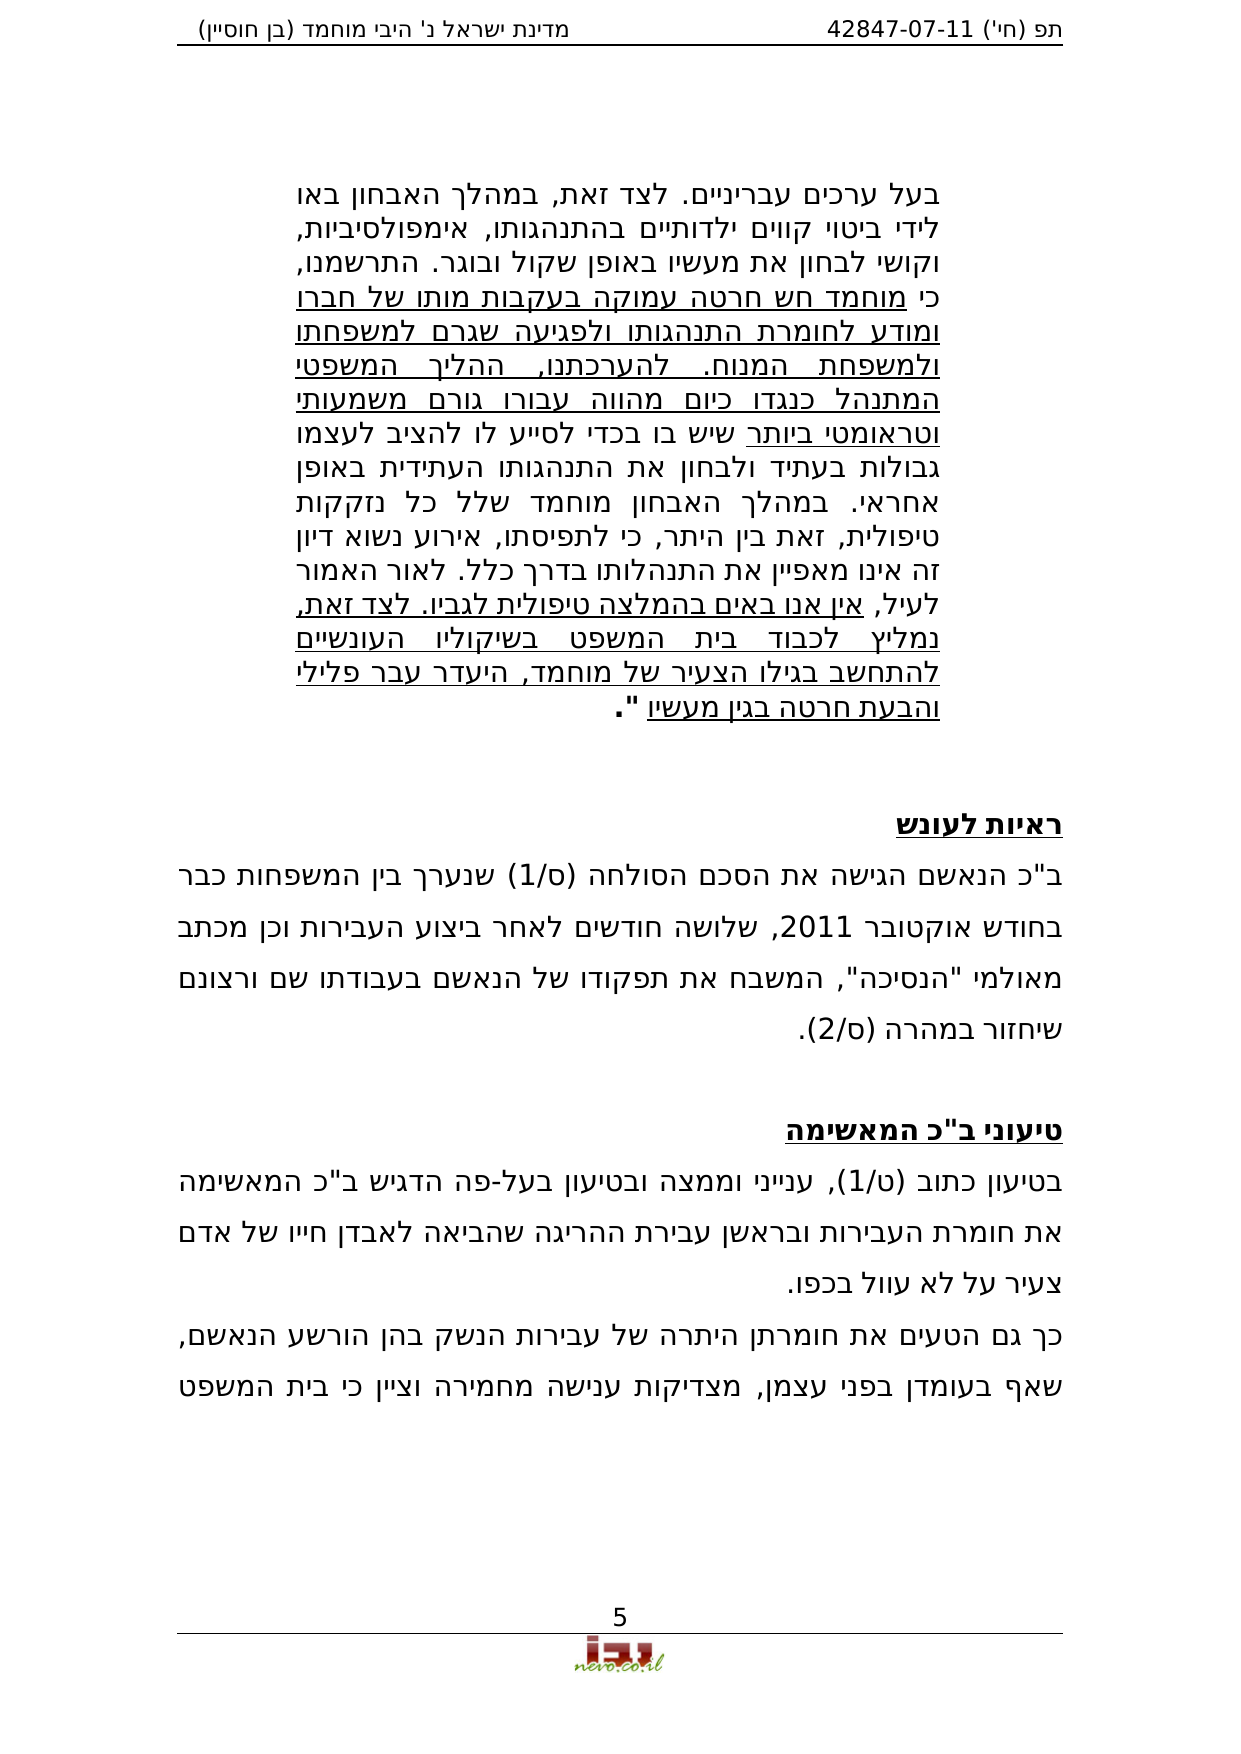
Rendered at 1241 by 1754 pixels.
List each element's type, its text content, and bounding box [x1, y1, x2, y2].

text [295, 177, 940, 343]
text ראיות לעונש [177, 808, 1063, 842]
text בטיעון כתוב (ט/1), ענייני וממצה ובטיעון בעל-פה הדגיש ב"כ המאשימה את חומרת העבירות ובראשן עבירת ההריגה שהביאה לאבדן חייו של אדם צעיר על לא עוול בכפו. [177, 1164, 1063, 1301]
text ב"כ הנאשם הגישה את הסכם הסולחה (ס/1) שנערך בין המשפחות כבר בחודש אוקטובר 2011, שלושה חודשים לאחר ביצוע העבירות וכן מכתב מאולמי "הנסיכה", המשבח את תפקודו של הנאשם בעבודתו שם ורצונם שיחזור במהרה (ס/2). [177, 859, 1063, 1046]
picture [574, 1635, 666, 1673]
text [177, 1318, 1063, 1403]
text טיעוני ב"כ המאשימה [177, 1113, 1063, 1147]
